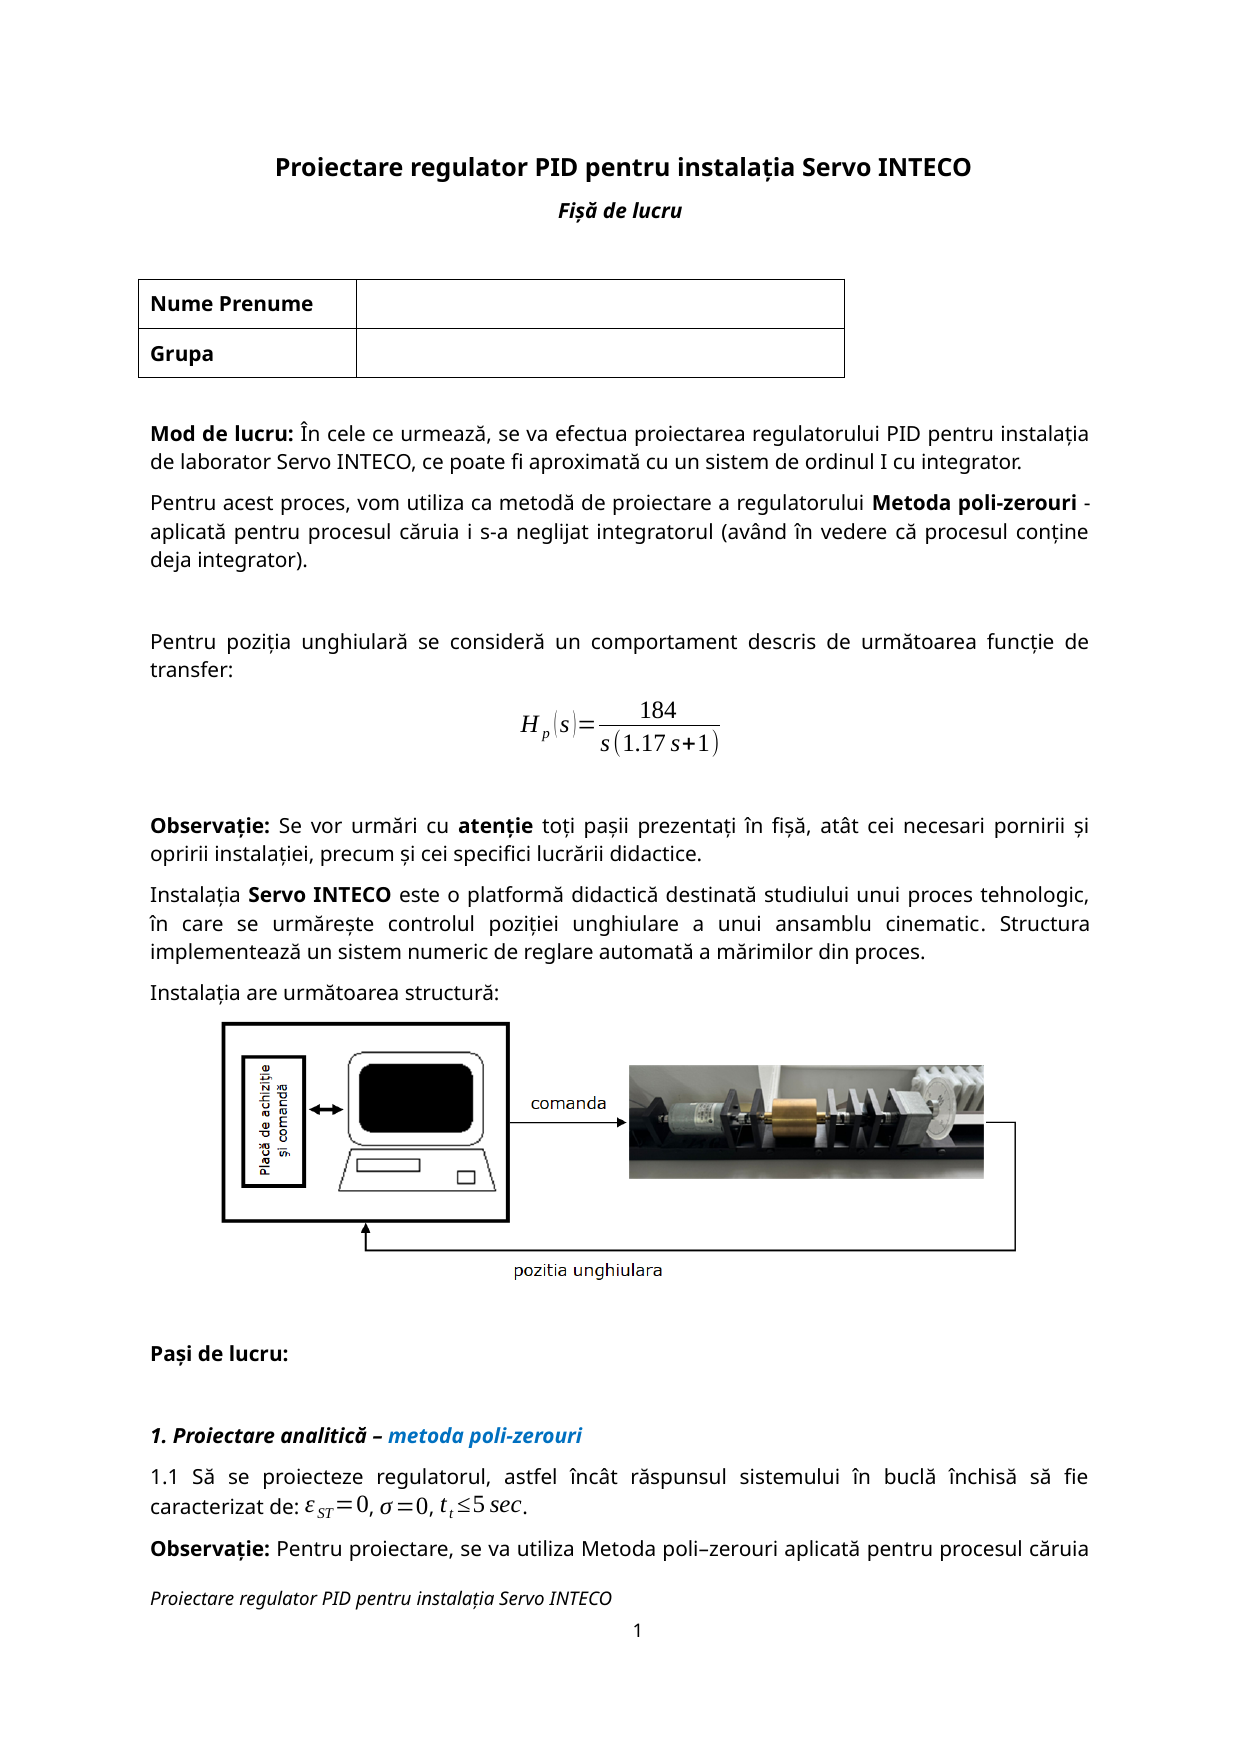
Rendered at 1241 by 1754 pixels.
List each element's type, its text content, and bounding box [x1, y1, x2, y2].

picture [219, 1019, 1021, 1286]
table_header [357, 280, 844, 328]
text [150, 1534, 1090, 1563]
text Instalaţia Servo INTECO este o platformă didactică destinată studiului unui proces tehnologic, în care se urmăreşte controlul poziției unghiulare a unui ansamblu cinematic. Structura implementează un sistem numeric de reglare automată a mărimilor din proces. [150, 881, 1090, 966]
text Proiectare regulator PID pentru instalația Servo INTECO [150, 150, 1090, 184]
table_cell Grupa [139, 329, 356, 377]
text Mod de lucru: În cele ce urmează, se va efectua proiectarea regulatorului PID pentru instalația de laborator Servo INTECO, ce poate fi aproximată cu un sistem de ordinul I cu integrator. [150, 419, 1090, 476]
text Observație: Se vor urmări cu atenție toți pașii prezentați în fișă, atât cei necesari pornirii și opririi instalației, precum și cei specifici lucrării didactice. [150, 811, 1090, 868]
text 1.1 Să se proiecteze regulatorul, astfel încât răspunsul sistemului în buclă închisă să fie caracterizat de: , , . [150, 1462, 1090, 1522]
text Fișă de lucru [150, 197, 1090, 225]
table_cell [357, 329, 844, 377]
text Pentru poziția unghiulară se consideră un comportament descris de următoarea funcție de transfer: [150, 627, 1090, 684]
table_header Nume Prenume [139, 280, 356, 328]
text Pentru acest proces, vom utiliza ca metodă de proiectare a regulatorului Metoda poli-zerouri - aplicată pentru procesul căruia i s-a neglijat integratorul (având în vedere că procesul conține deja integrator). [150, 488, 1090, 574]
text Instalația are următoarea structură: [150, 978, 1090, 1007]
text 1. Proiectare analitică – metoda poli-zerouri [150, 1421, 1090, 1449]
text Pași de lucru: [150, 1339, 1090, 1368]
